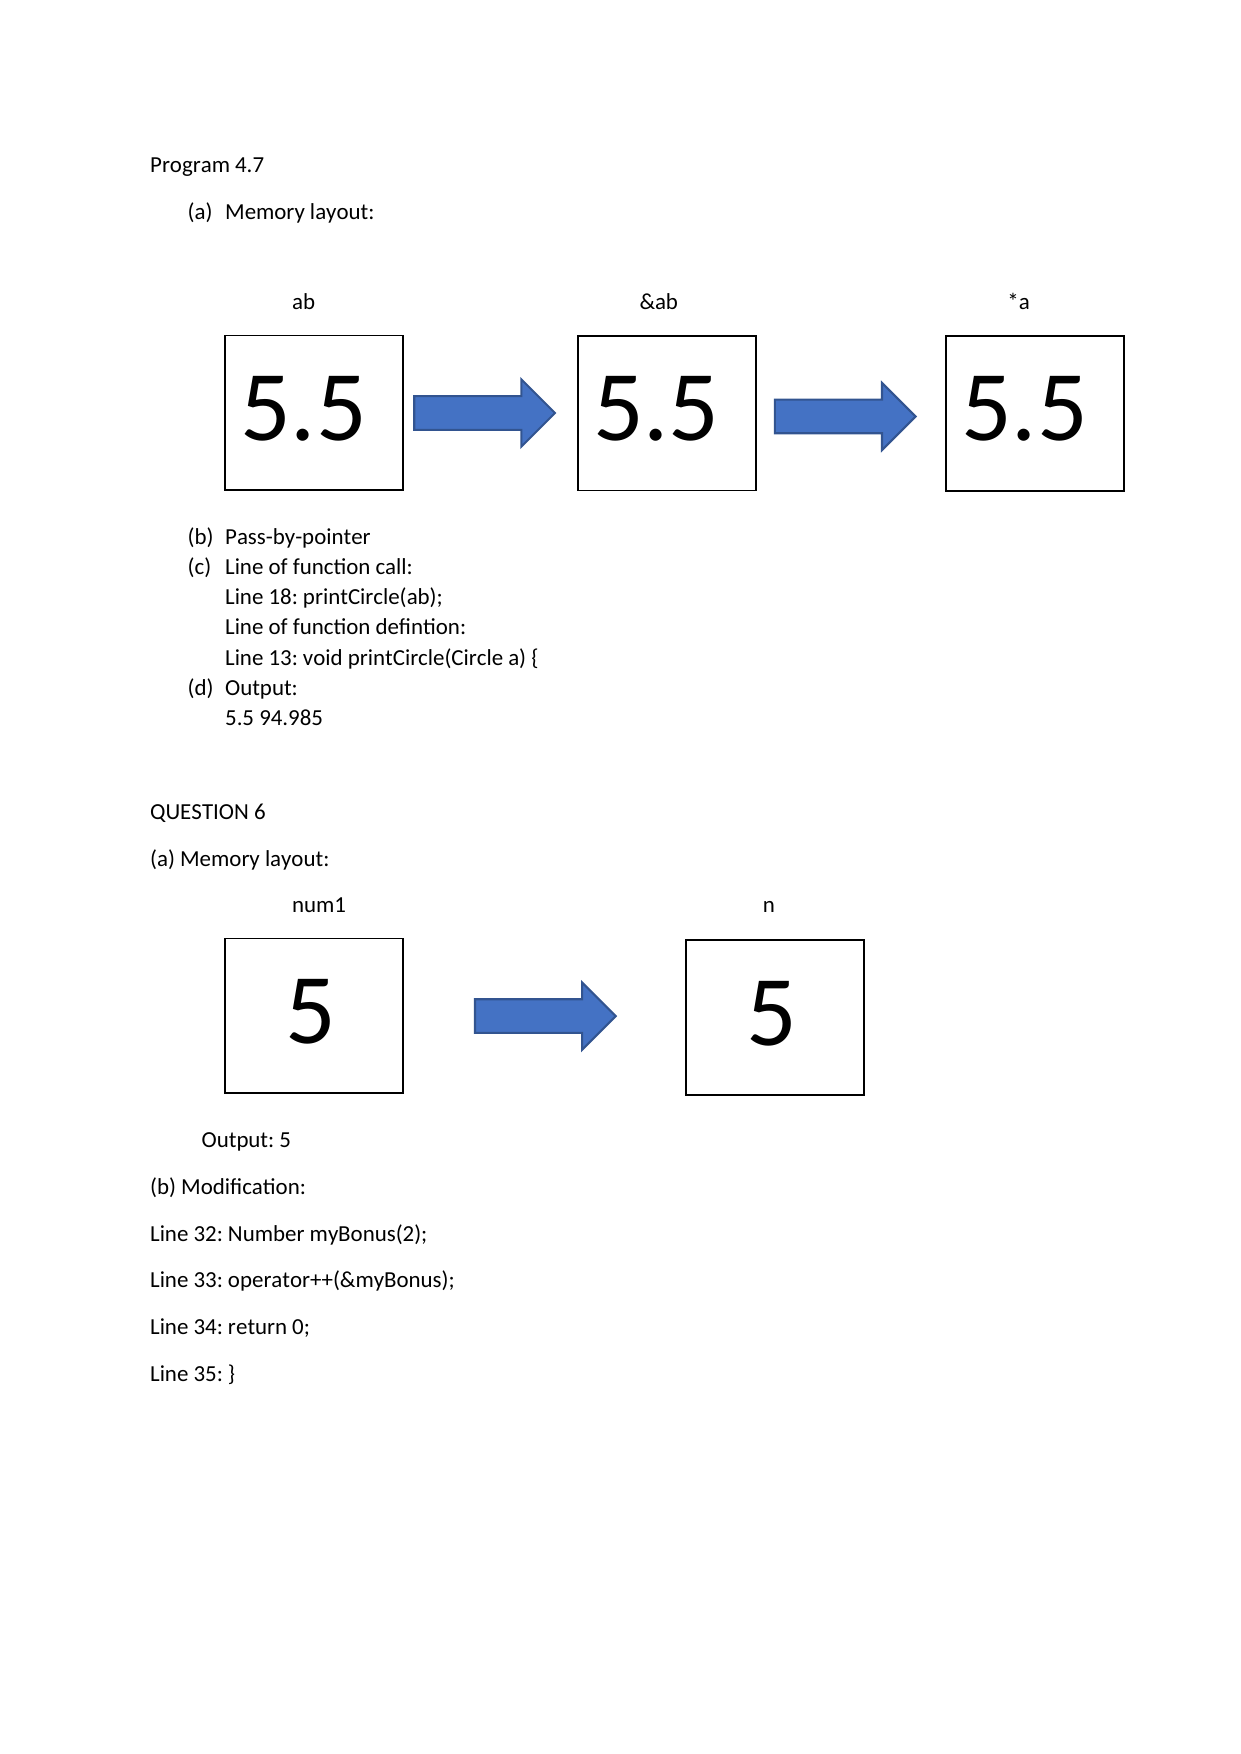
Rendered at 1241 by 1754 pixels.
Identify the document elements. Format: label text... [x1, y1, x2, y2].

text Line 33: operator++(&myBonus); [150, 1266, 1090, 1294]
text (b) Modification: [150, 1172, 1090, 1200]
text Line 34: return 0; [150, 1312, 1090, 1341]
list Output: [187, 673, 1090, 701]
text Output: 5 [150, 1125, 1090, 1153]
list 5.5 94.985 [225, 703, 1090, 731]
list Line of function defintion: [225, 612, 1090, 641]
text Line 32: Number myBonus(2); [150, 1219, 1090, 1247]
list ab &ab *a [225, 287, 1090, 316]
text (a) Memory layout: [150, 844, 1090, 872]
list Line of function call: [187, 552, 1090, 580]
text Program 4.7 [150, 150, 1090, 178]
text Line 35: } [150, 1359, 1090, 1387]
list Pass-by-pointer [187, 522, 1090, 550]
text QUESTION 6 [150, 797, 1090, 825]
list Line 18: printCircle(ab); [225, 582, 1090, 610]
list num1 n [225, 891, 1090, 919]
list Line 13: void printCircle(Circle a) { [225, 643, 1090, 671]
list Memory layout: [187, 197, 1090, 225]
